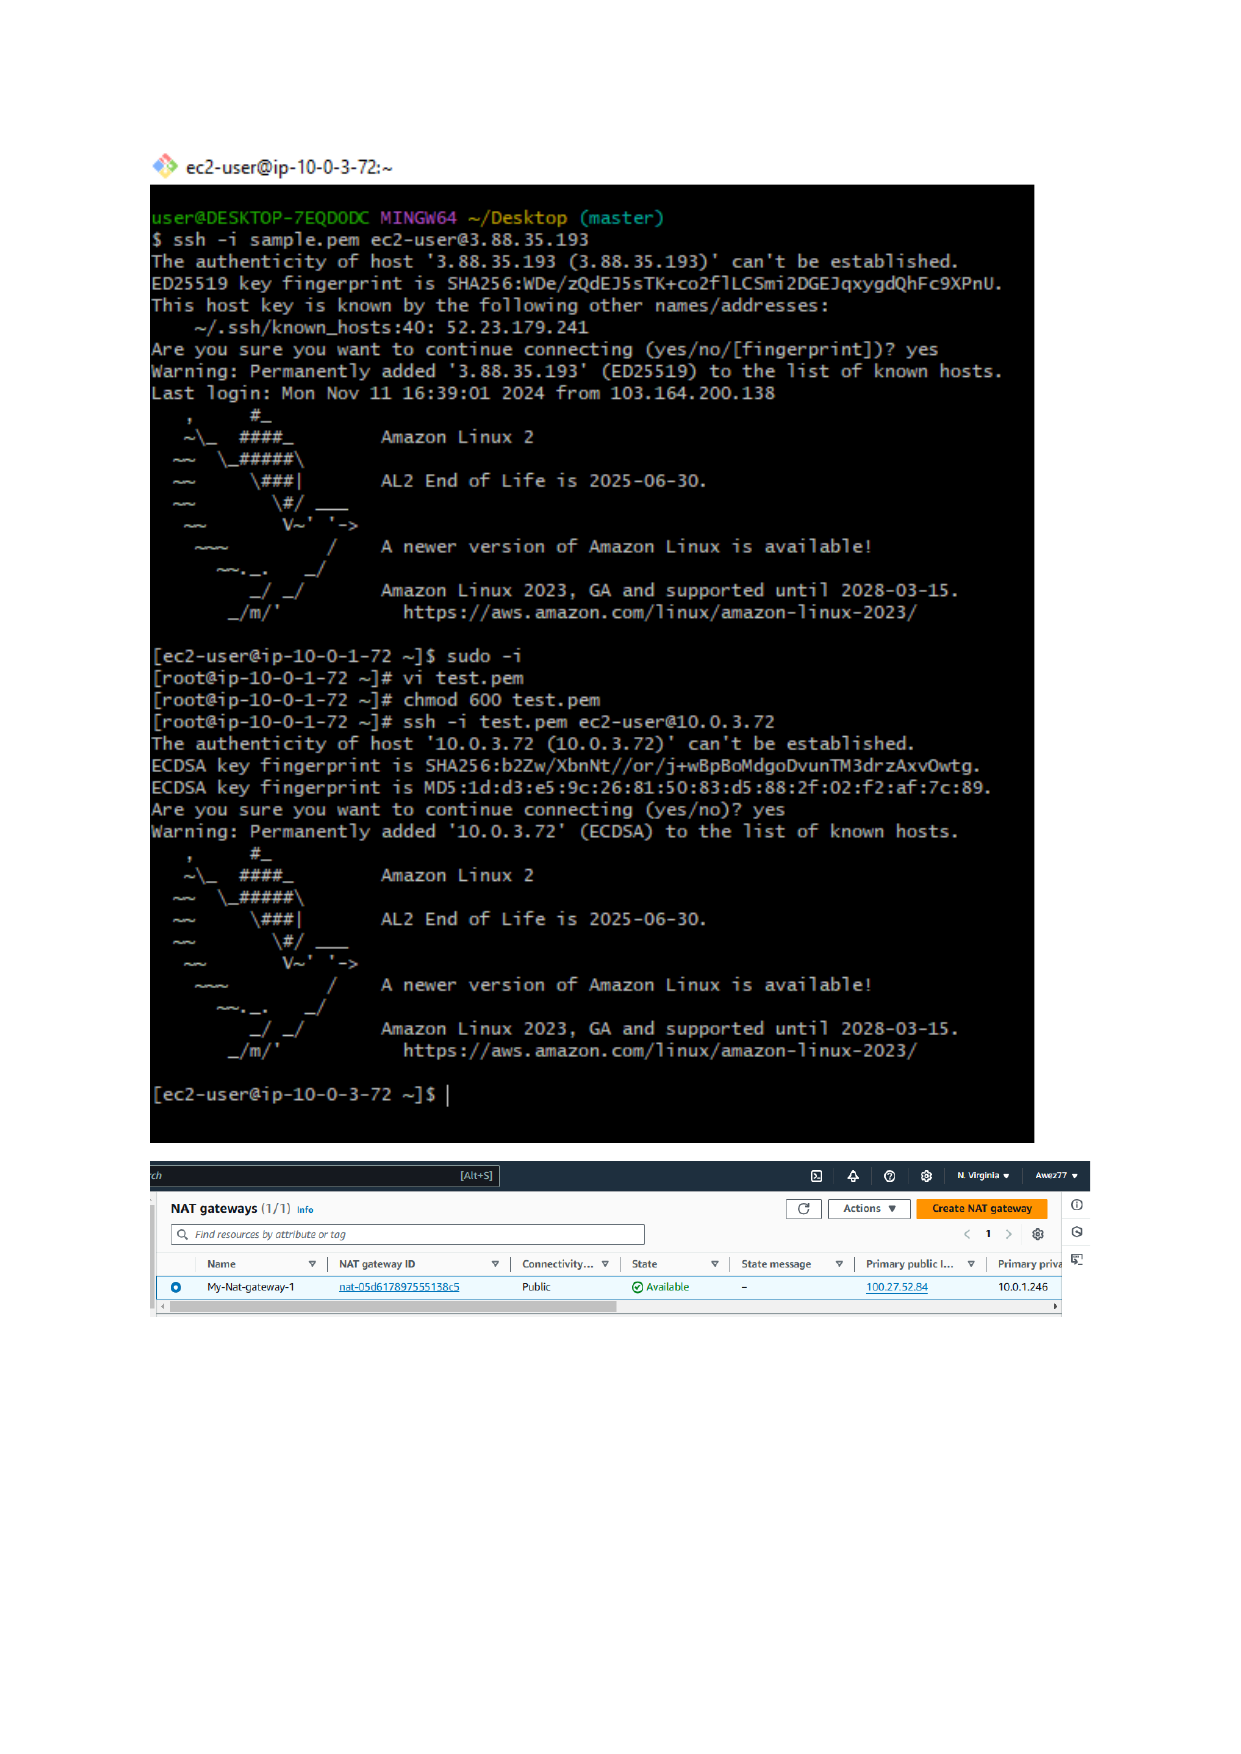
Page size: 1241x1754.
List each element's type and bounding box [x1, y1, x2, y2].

picture [150, 1161, 1091, 1317]
picture [150, 150, 1035, 1143]
